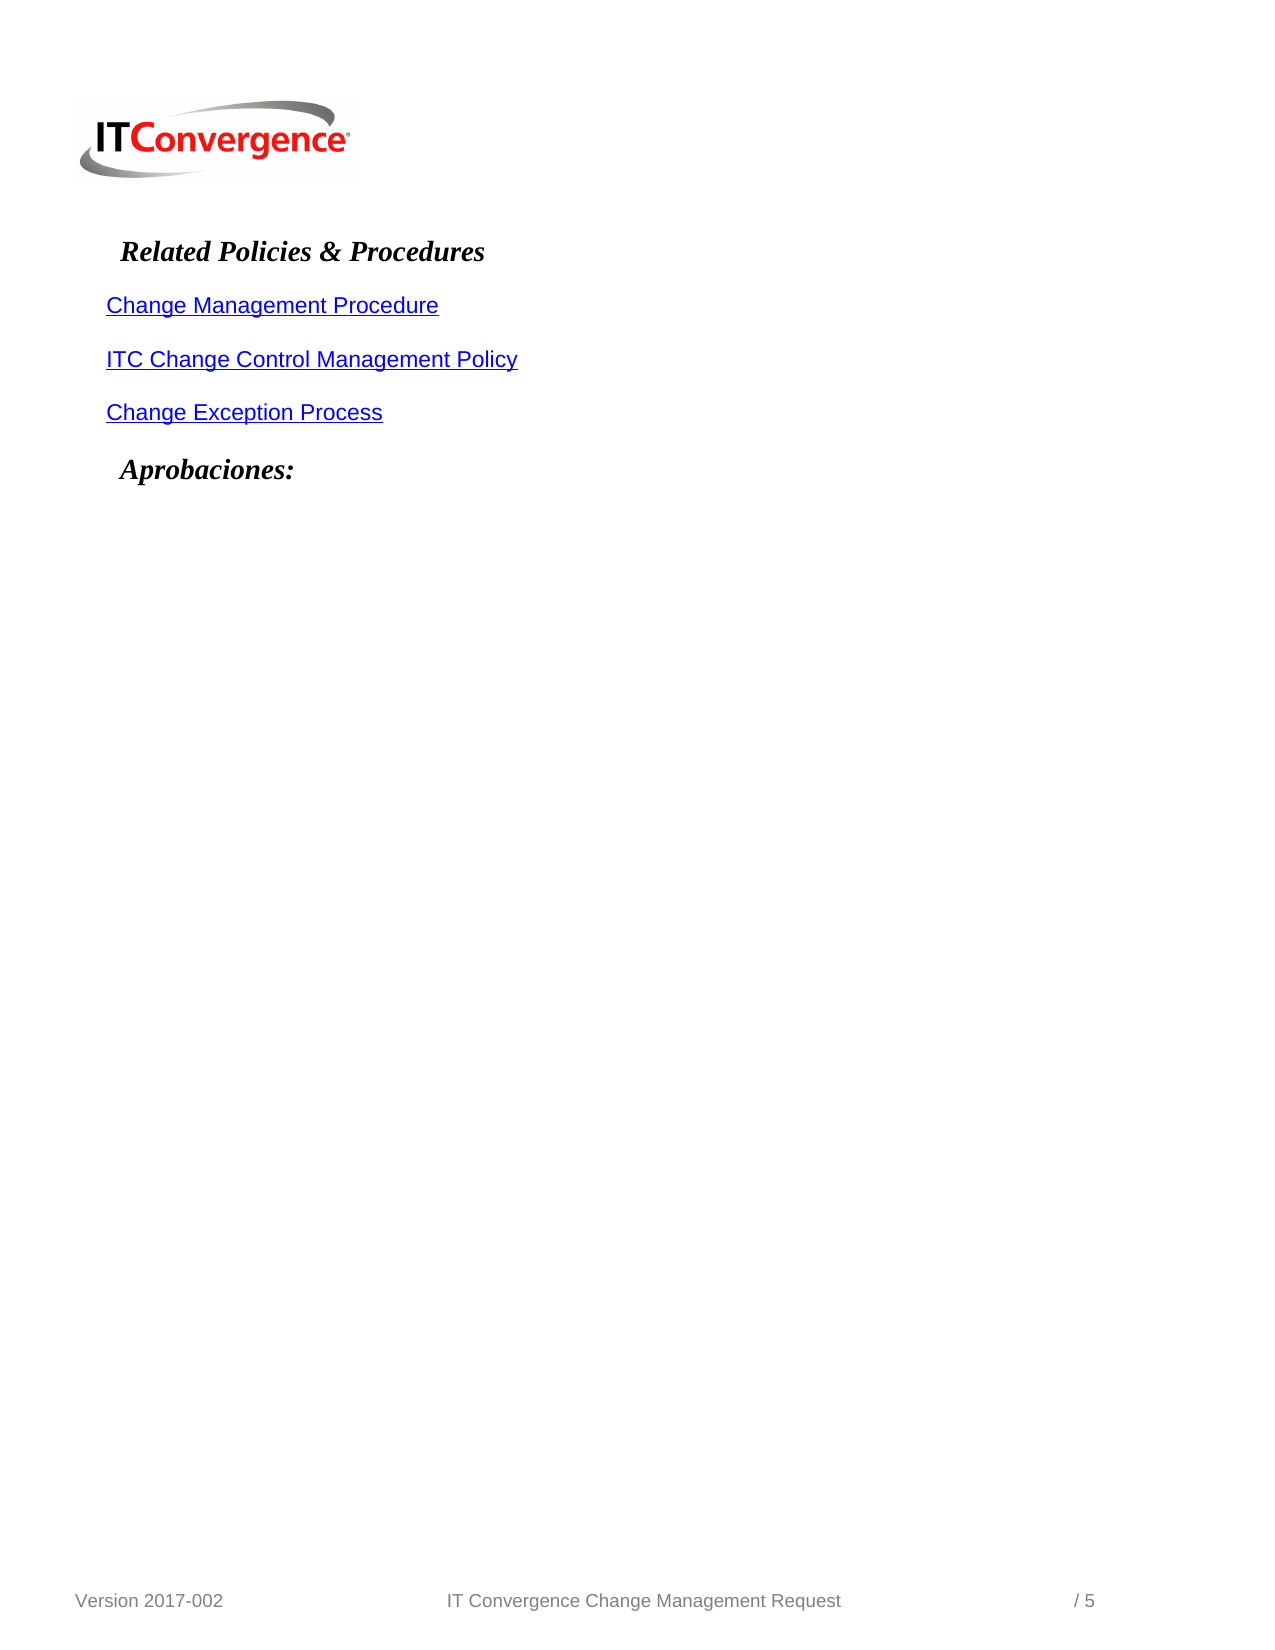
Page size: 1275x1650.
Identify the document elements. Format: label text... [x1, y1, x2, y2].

text ITC Change Control Management Policy [75, 346, 1200, 373]
text Change Exception Process [75, 399, 1200, 425]
text Aprobaciones: [120, 452, 1200, 485]
picture [75, 95, 357, 184]
text Change Management Procedure [75, 292, 1200, 318]
text Related Policies & Procedures [120, 234, 1200, 268]
